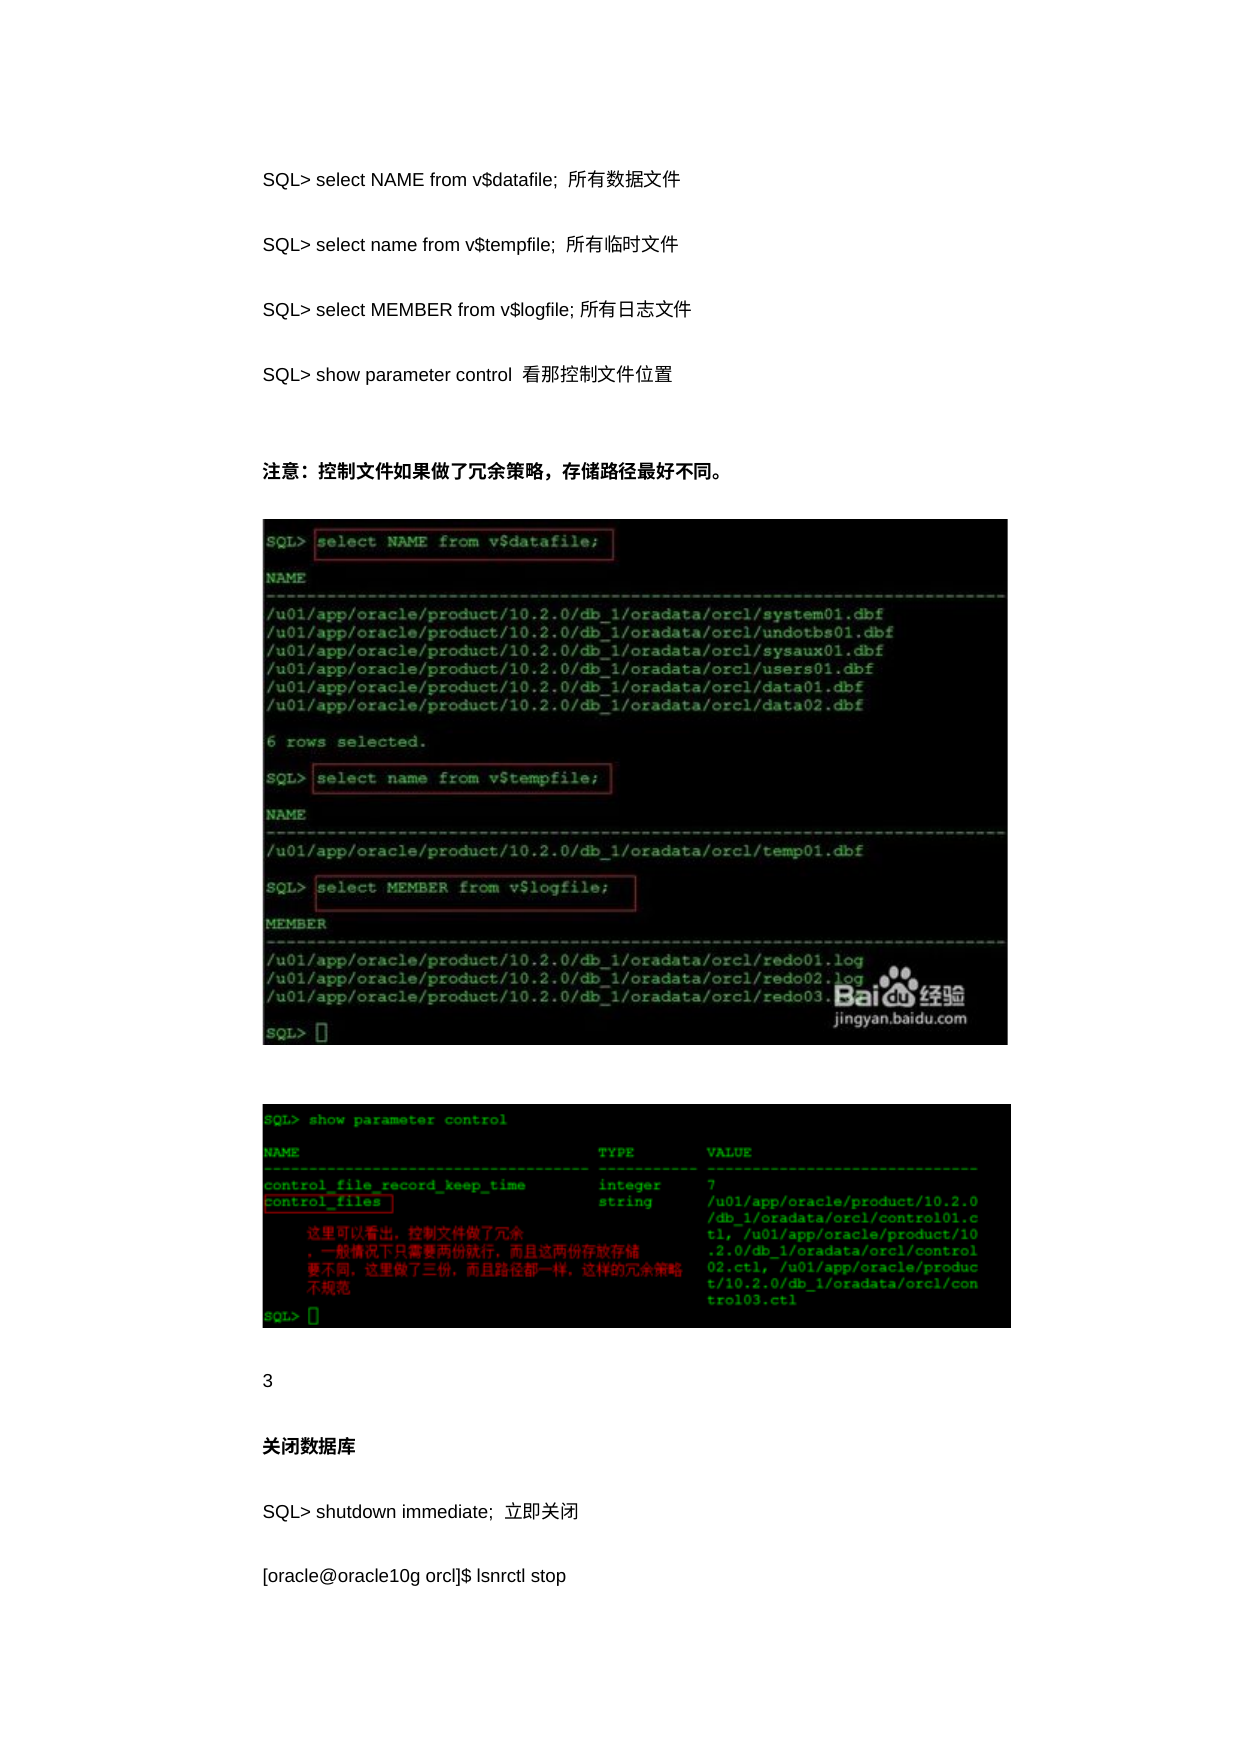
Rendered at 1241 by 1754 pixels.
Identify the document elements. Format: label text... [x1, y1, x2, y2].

text SQL> show parameter control 看那控制文件位置 [262, 357, 1053, 389]
text SQL> shutdown immediate; 立即关闭 [262, 1494, 1053, 1527]
text 关闭数据库 [262, 1429, 1053, 1462]
picture [262, 519, 1008, 1045]
picture [262, 1104, 1011, 1328]
text 3 [262, 1364, 1053, 1397]
text SQL> select MEMBER from v$logfile; 所有日志文件 [262, 292, 1053, 324]
text SQL> select name from v$tempfile; 所有临时文件 [262, 227, 1053, 259]
text 注意：控制文件如果做了冗余策略，存储路径最好不同。 [262, 454, 1053, 487]
text SQL> select NAME from v$datafile; 所有数据文件 [262, 162, 1053, 194]
text [oracle@oracle10g orcl]$ lsnrctl stop [262, 1559, 1053, 1592]
